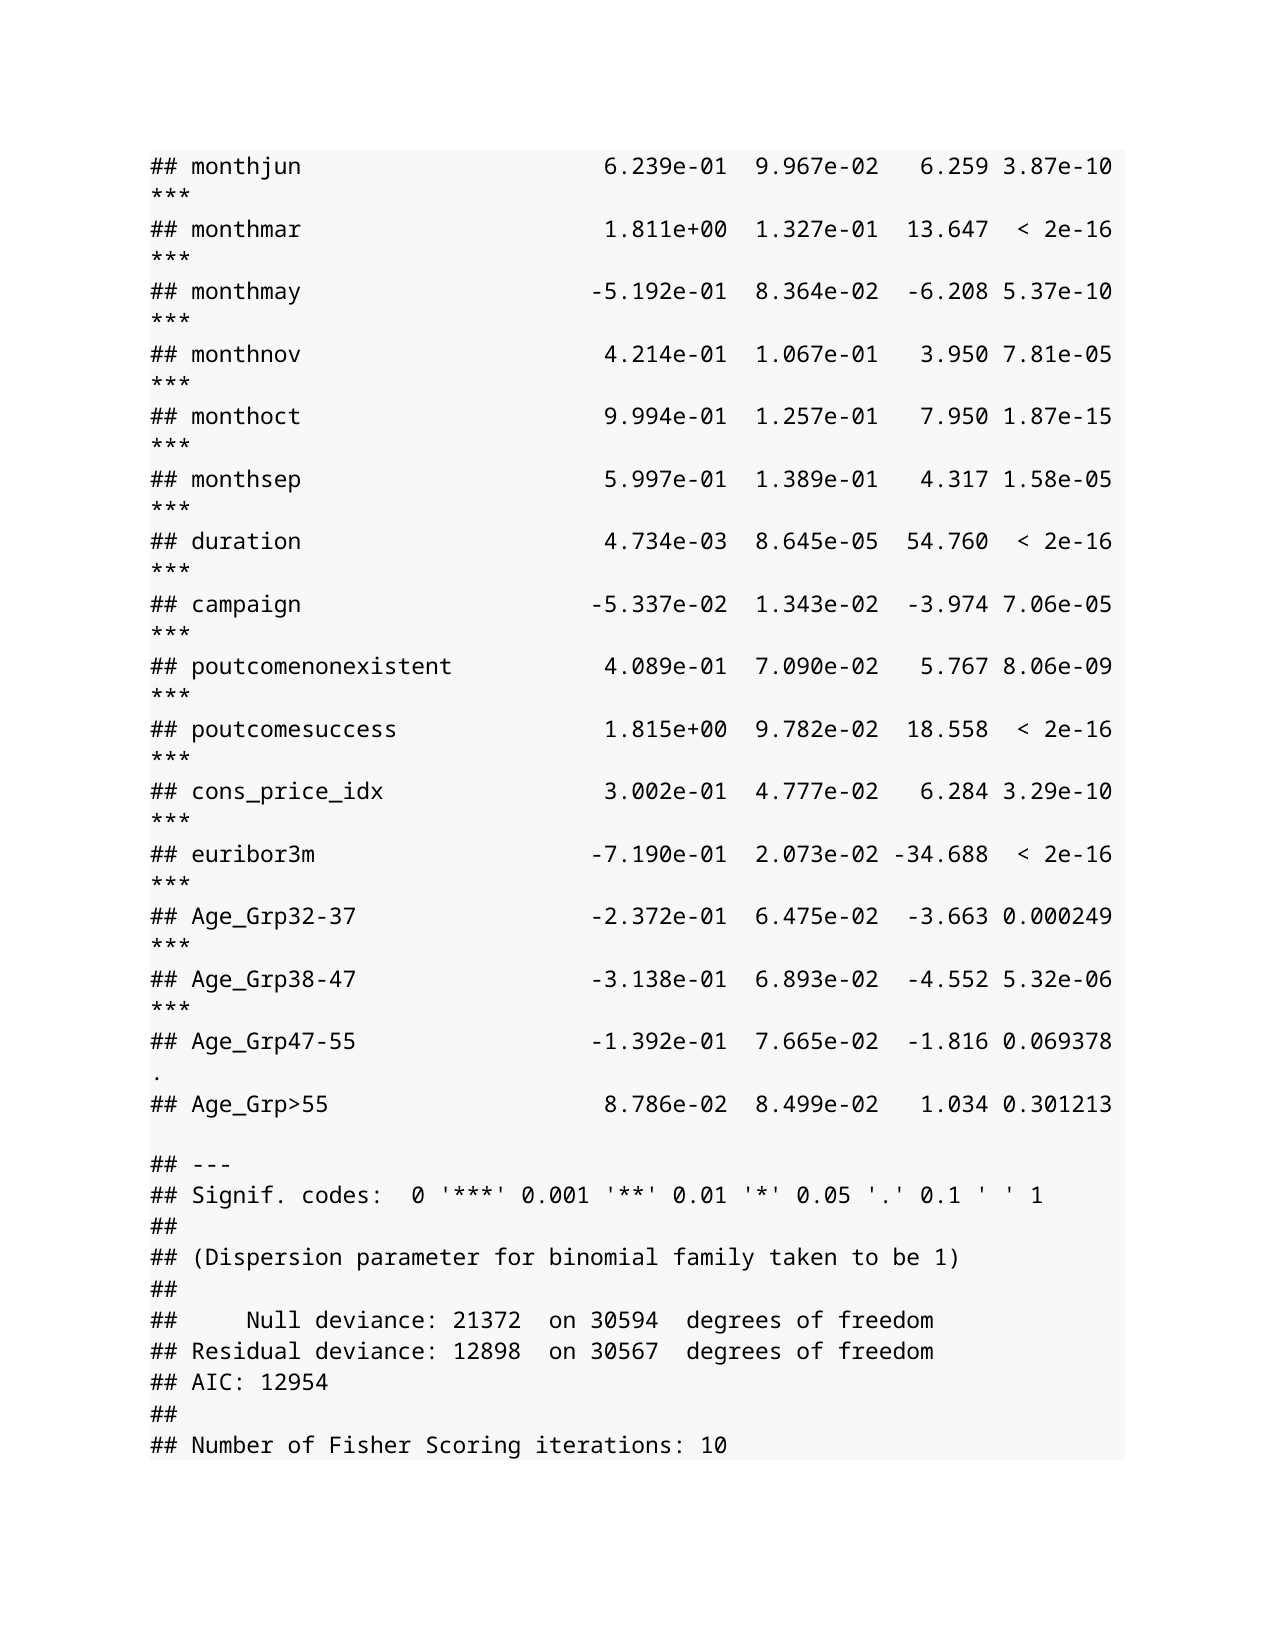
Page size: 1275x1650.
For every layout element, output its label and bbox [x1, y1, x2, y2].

text [150, 150, 1125, 1460]
